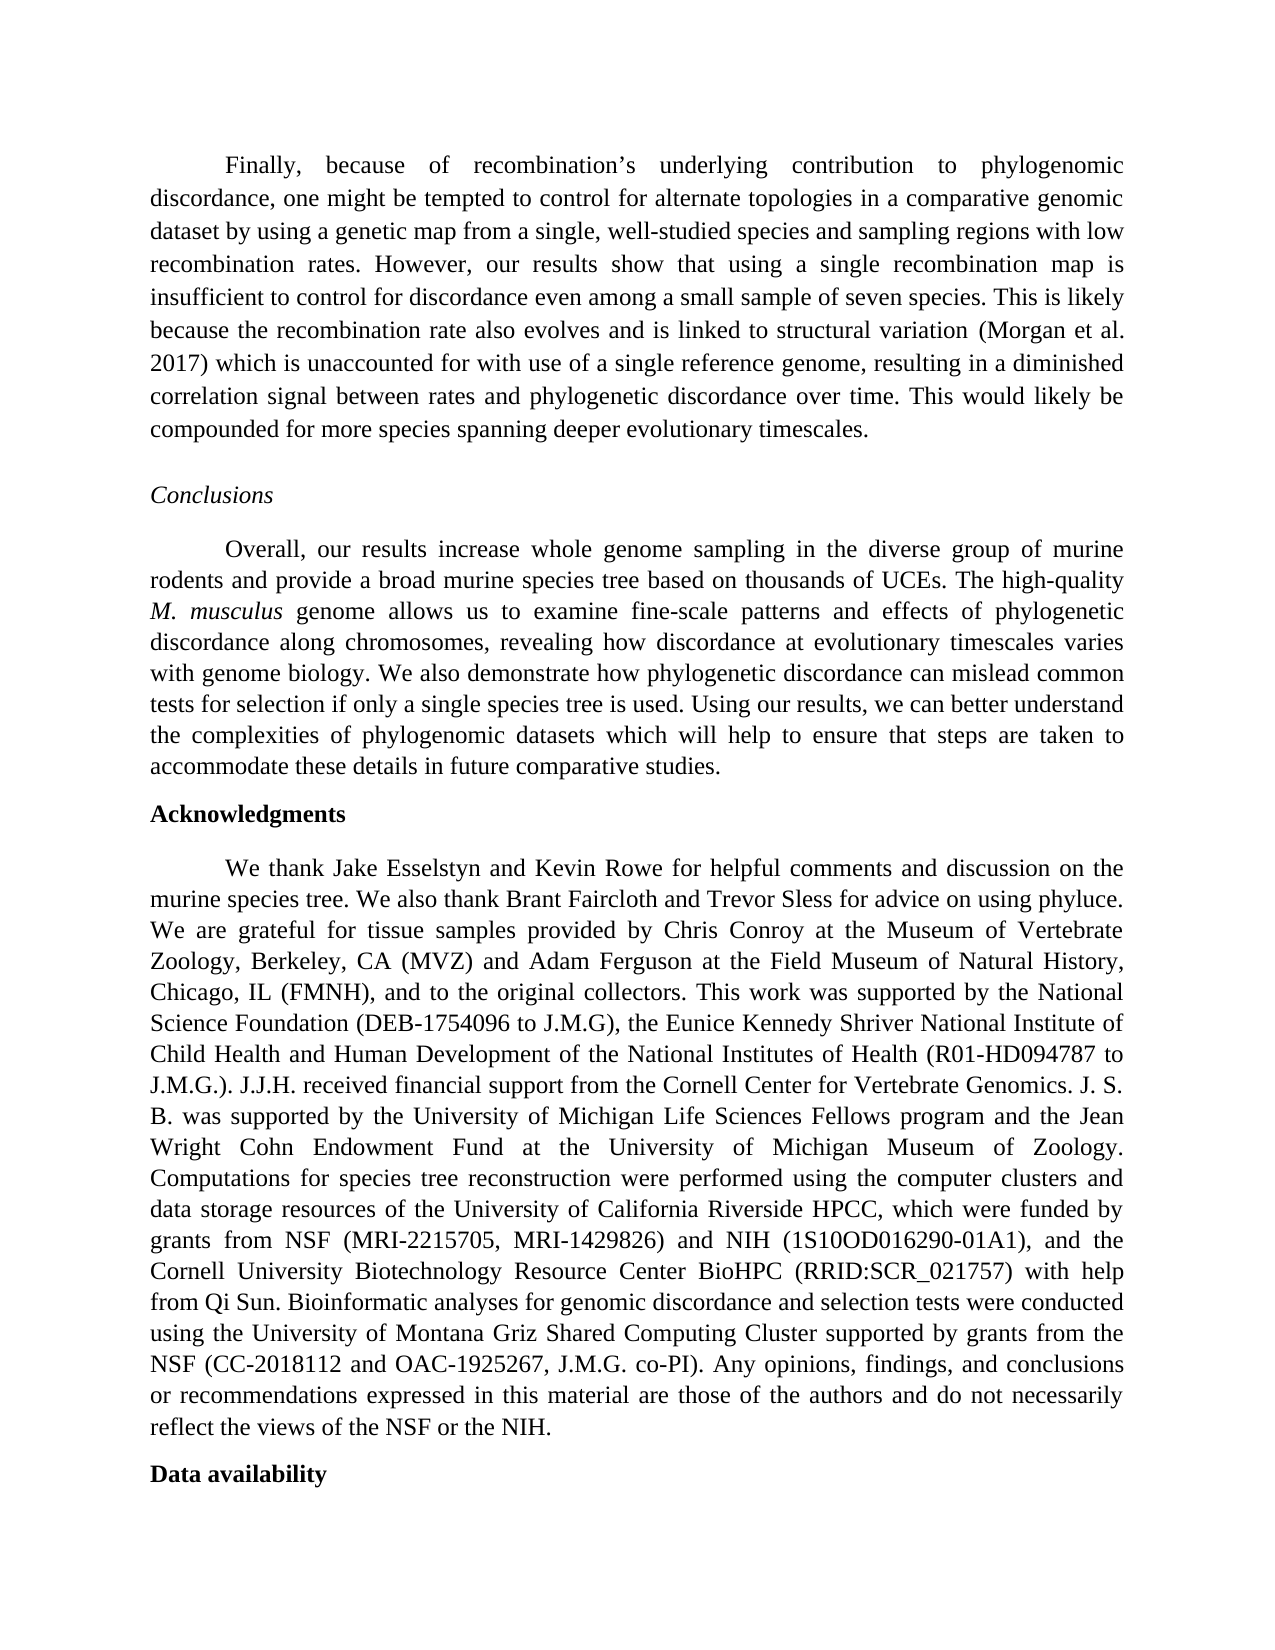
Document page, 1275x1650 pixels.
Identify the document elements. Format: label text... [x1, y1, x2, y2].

subtitle Data availability [150, 1459, 1125, 1488]
text We thank Jake Esselstyn and Kevin Rowe for helpful comments and discussion on the murine species tree. We also thank Brant Faircloth and Trevor Sless for advice on using phyluce. We are grateful for tissue samples provided by Chris Conroy at the Museum of Vertebrate Zoology, Berkeley, CA (MVZ) and Adam Ferguson at the Field Museum of Natural History, Chicago, IL (FMNH), and to the original collectors. This work was supported by the National Science Foundation (DEB-1754096 to J.M.G), the Eunice Kennedy Shriver National Institute of Child Health and Human Development of the National Institutes of Health (R01-HD094787 to J.M.G.). J.J.H. received financial support from the Cornell Center for Vertebrate Genomics. J. S. B. was supported by the University of Michigan Life Sciences Fellows program and the Jean Wright Cohn Endowment Fund at the University of Michigan Museum of Zoology. Computations for species tree reconstruction were performed using the computer clusters and data storage resources of the University of California Riverside HPCC, which were funded by grants from NSF (MRI-2215705, MRI-1429826) and NIH (1S10OD016290-01A1), and the Cornell University Biotechnology Resource Center BioHPC (RRID:SCR_021757) with help from Qi Sun. Bioinformatic analyses for genomic discordance and selection tests were conducted using the University of Montana Griz Shared Computing Cluster supported by grants from the NSF (CC-2018112 and OAC-1925267, J.M.G. co-PI). Any opinions, findings, and conclusions or recommendations expressed in this material are those of the authors and do not necessarily reflect the views of the NSF or the NIH. [150, 853, 1125, 1440]
subtitle Acknowledgments [150, 799, 1125, 828]
text Overall, our results increase whole genome sampling in the diverse group of murine rodents and provide a broad murine species tree based on thousands of UCEs. The high-quality M. musculus genome allows us to examine fine-scale patterns and effects of phylogenetic discordance along chromosomes, revealing how discordance at evolutionary timescales varies with genome biology. We also demonstrate how phylogenetic discordance can mislead common tests for selection if only a single species tree is used. Using our results, we can better understand the complexities of phylogenomic datasets which will help to ensure that steps are taken to accommodate these details in future comparative studies. [150, 534, 1125, 780]
text Finally, because of recombination’s underlying contribution to phylogenomic discordance, one might be tempted to control for alternate topologies in a comparative genomic dataset by using a genetic map from a single, well-studied species and sampling regions with low recombination rates. However, our results show that using a single recombination map is insufficient to control for discordance even among a small sample of seven species. This is likely because the recombination rate also evolves and is linked to structural variation (Morgan et al. 2017) which is unaccounted for with use of a single reference genome, resulting in a diminished correlation signal between rates and phylogenetic discordance over time. This would likely be compounded for more species spanning deeper evolutionary timescales. [150, 150, 1125, 443]
subtitle Conclusions [150, 480, 1125, 509]
